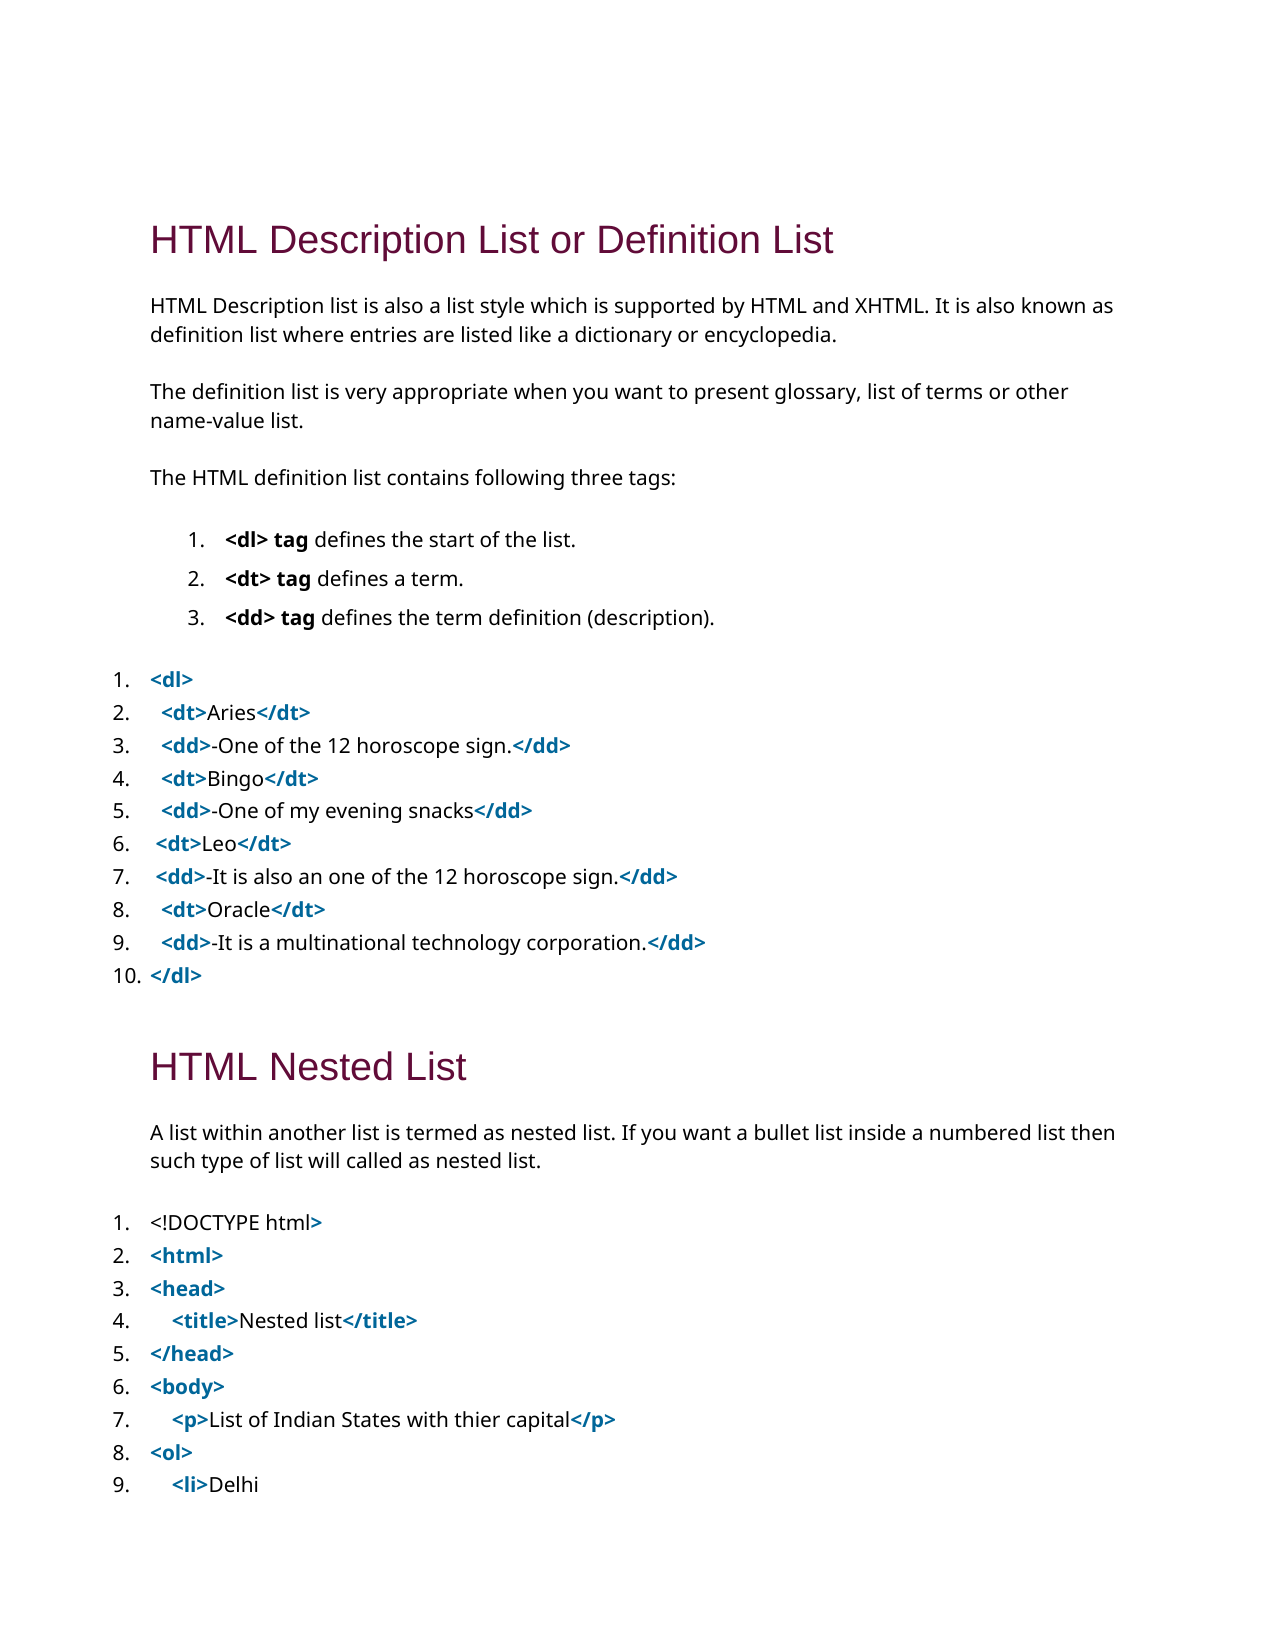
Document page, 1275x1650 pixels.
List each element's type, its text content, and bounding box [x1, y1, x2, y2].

list <!DOCTYPE html> [112, 1204, 1125, 1236]
list </dl> [112, 956, 1125, 989]
list <dl> tag defines the start of the list. [187, 521, 1125, 554]
subtitle HTML Description List or Definition List [150, 216, 1125, 262]
text The HTML definition list contains following three tags: [150, 463, 1125, 492]
list <dd>-It is also an one of the 12 horoscope sign.</dd> [112, 858, 1125, 891]
list <dd>-One of my evening snacks</dd> [112, 792, 1125, 825]
list <html> [112, 1236, 1125, 1269]
list <ol> [112, 1433, 1125, 1466]
list <li>Delhi [112, 1466, 1125, 1499]
list <dt>Bingo</dt> [112, 759, 1125, 792]
subtitle HTML Nested List [150, 1043, 1125, 1088]
text HTML Description list is also a list style which is supported by HTML and XHTML. It is also known as definition list where entries are listed like a dictionary or encyclopedia. [150, 291, 1125, 348]
list <title>Nested list</title> [112, 1302, 1125, 1335]
list <dt>Aries</dt> [112, 694, 1125, 727]
list <head> [112, 1269, 1125, 1302]
list <dl> [112, 661, 1125, 694]
list <dt> tag defines a term. [187, 560, 1125, 593]
list <dt>Leo</dt> [112, 825, 1125, 858]
text A list within another list is termed as nested list. If you want a bullet list inside a numbered list then such type of list will called as nested list. [150, 1118, 1125, 1174]
list <dd>-It is a multinational technology corporation.</dd> [112, 923, 1125, 956]
list <p>List of Indian States with thier capital</p> [112, 1401, 1125, 1433]
list <dt>Oracle</dt> [112, 891, 1125, 923]
list <body> [112, 1368, 1125, 1401]
list <dd> tag defines the term definition (description). [187, 599, 1125, 632]
list <dd>-One of the 12 horoscope sign.</dd> [112, 727, 1125, 759]
list </head> [112, 1335, 1125, 1368]
text The definition list is very appropriate when you want to present glossary, list of terms or other name-value list. [150, 377, 1125, 434]
